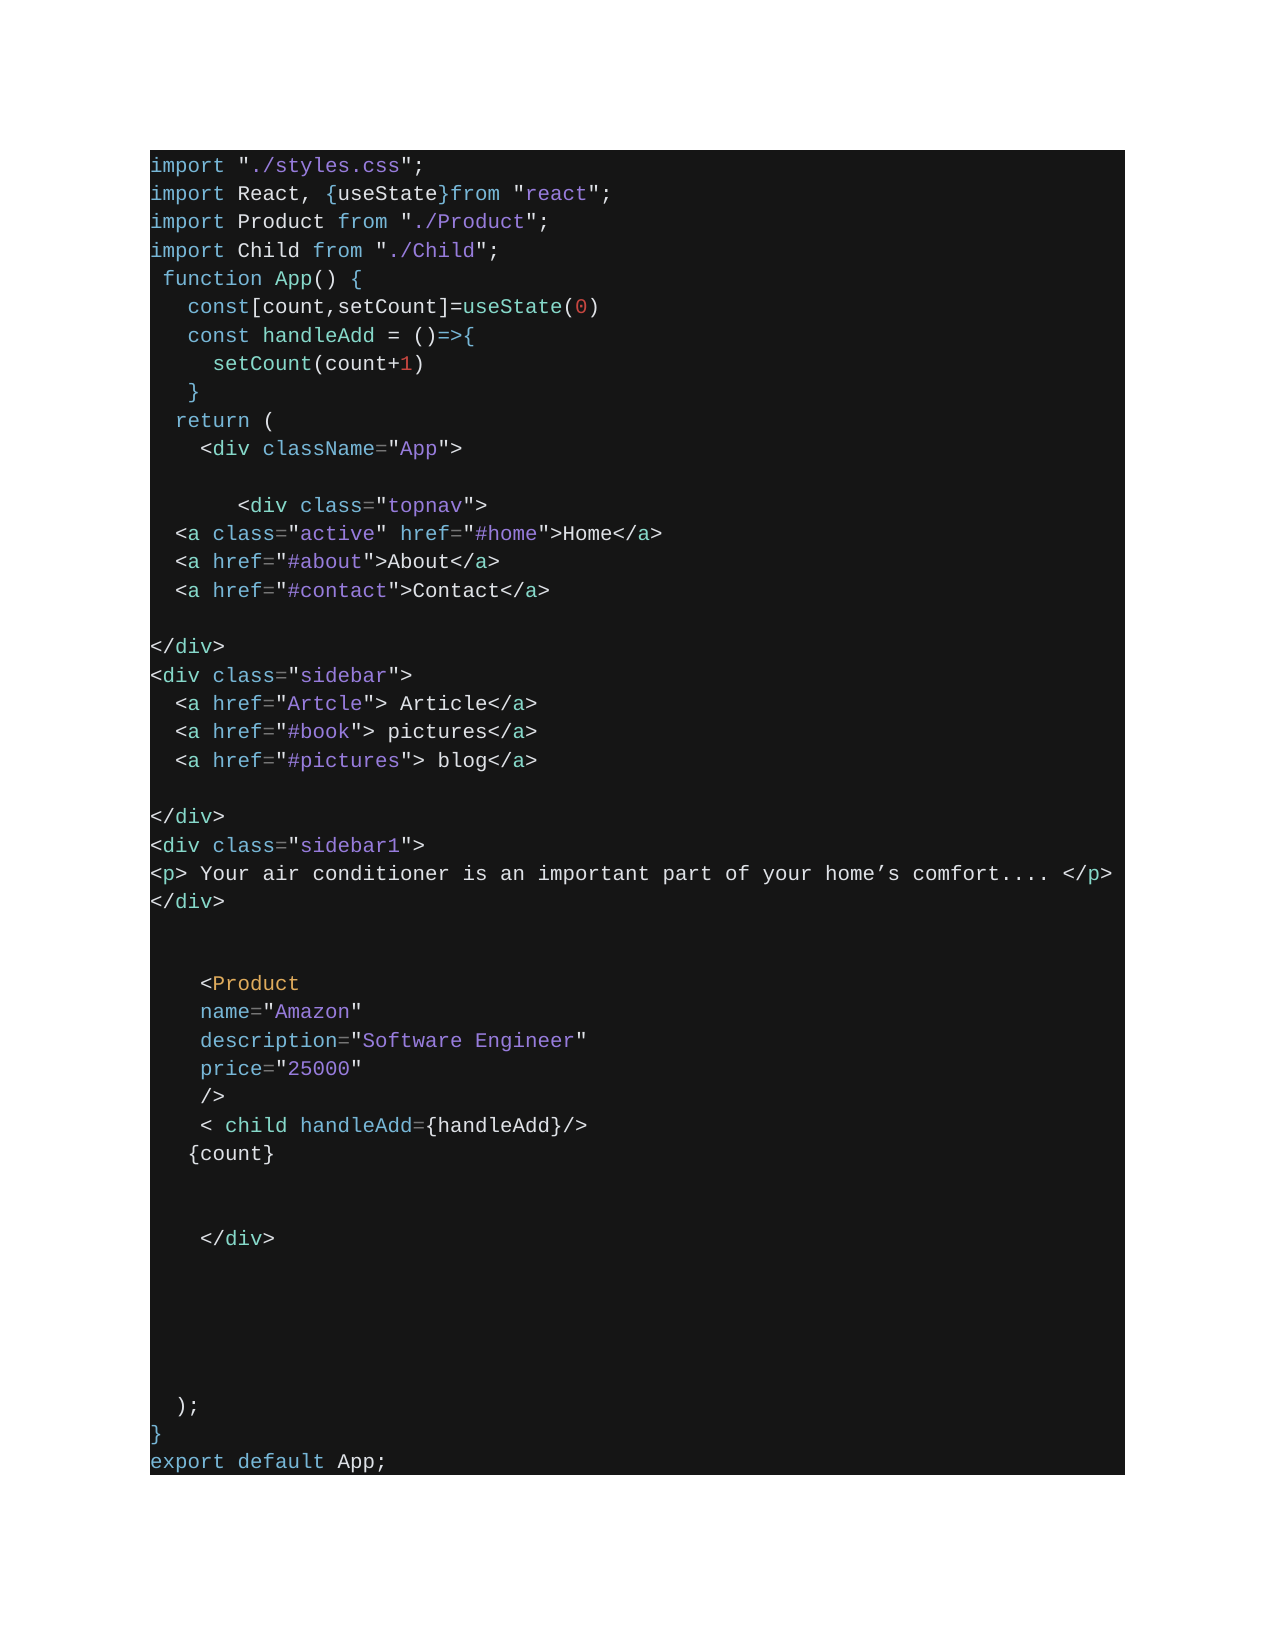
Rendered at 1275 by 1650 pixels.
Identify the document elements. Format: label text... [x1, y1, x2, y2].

text export default App; [150, 1447, 1125, 1475]
text </div> [150, 632, 1125, 660]
text function App() { [150, 263, 1125, 292]
text const[count,setCount]=useState(0) [150, 292, 1125, 320]
text <a class="active" href="#home">Home</a> [150, 518, 1125, 547]
text } [150, 1418, 1125, 1447]
text <a href="#pictures"> blog</a> [150, 745, 1125, 773]
text <p> Your air conditioner is an important part of your home’s comfort.... </p> [150, 858, 1125, 887]
text <a href="#book"> pictures</a> [150, 717, 1125, 745]
text import React, {useState}from "react"; [150, 178, 1125, 207]
text <div class="sidebar"> [150, 660, 1125, 688]
text name="Amazon" [150, 997, 1125, 1025]
text < child handleAdd={handleAdd}/> [150, 1110, 1125, 1138]
text return ( [150, 405, 1125, 433]
text } [150, 377, 1125, 405]
text <div className="App"> [150, 433, 1125, 462]
text {count} [150, 1138, 1125, 1167]
text const handleAdd = ()=>{ [150, 320, 1125, 348]
text </div> [150, 887, 1125, 915]
text import "./styles.css"; [150, 150, 1125, 178]
text import Child from "./Child"; [150, 235, 1125, 263]
text <a href="#contact">Contact</a> [150, 575, 1125, 603]
text import Product from "./Product"; [150, 207, 1125, 235]
text setCount(count+1) [150, 348, 1125, 377]
text ); [150, 1390, 1125, 1418]
text </div> [150, 1223, 1125, 1252]
text <a href="#about">About</a> [150, 547, 1125, 575]
text price="25000" [150, 1053, 1125, 1082]
text <Product [150, 968, 1125, 997]
text description="Software Engineer" [150, 1025, 1125, 1053]
text </div> [150, 802, 1125, 830]
text <a href="Artcle"> Article</a> [150, 688, 1125, 717]
text <div class="topnav"> [150, 490, 1125, 518]
text /> [150, 1082, 1125, 1110]
text <div class="sidebar1"> [150, 830, 1125, 858]
